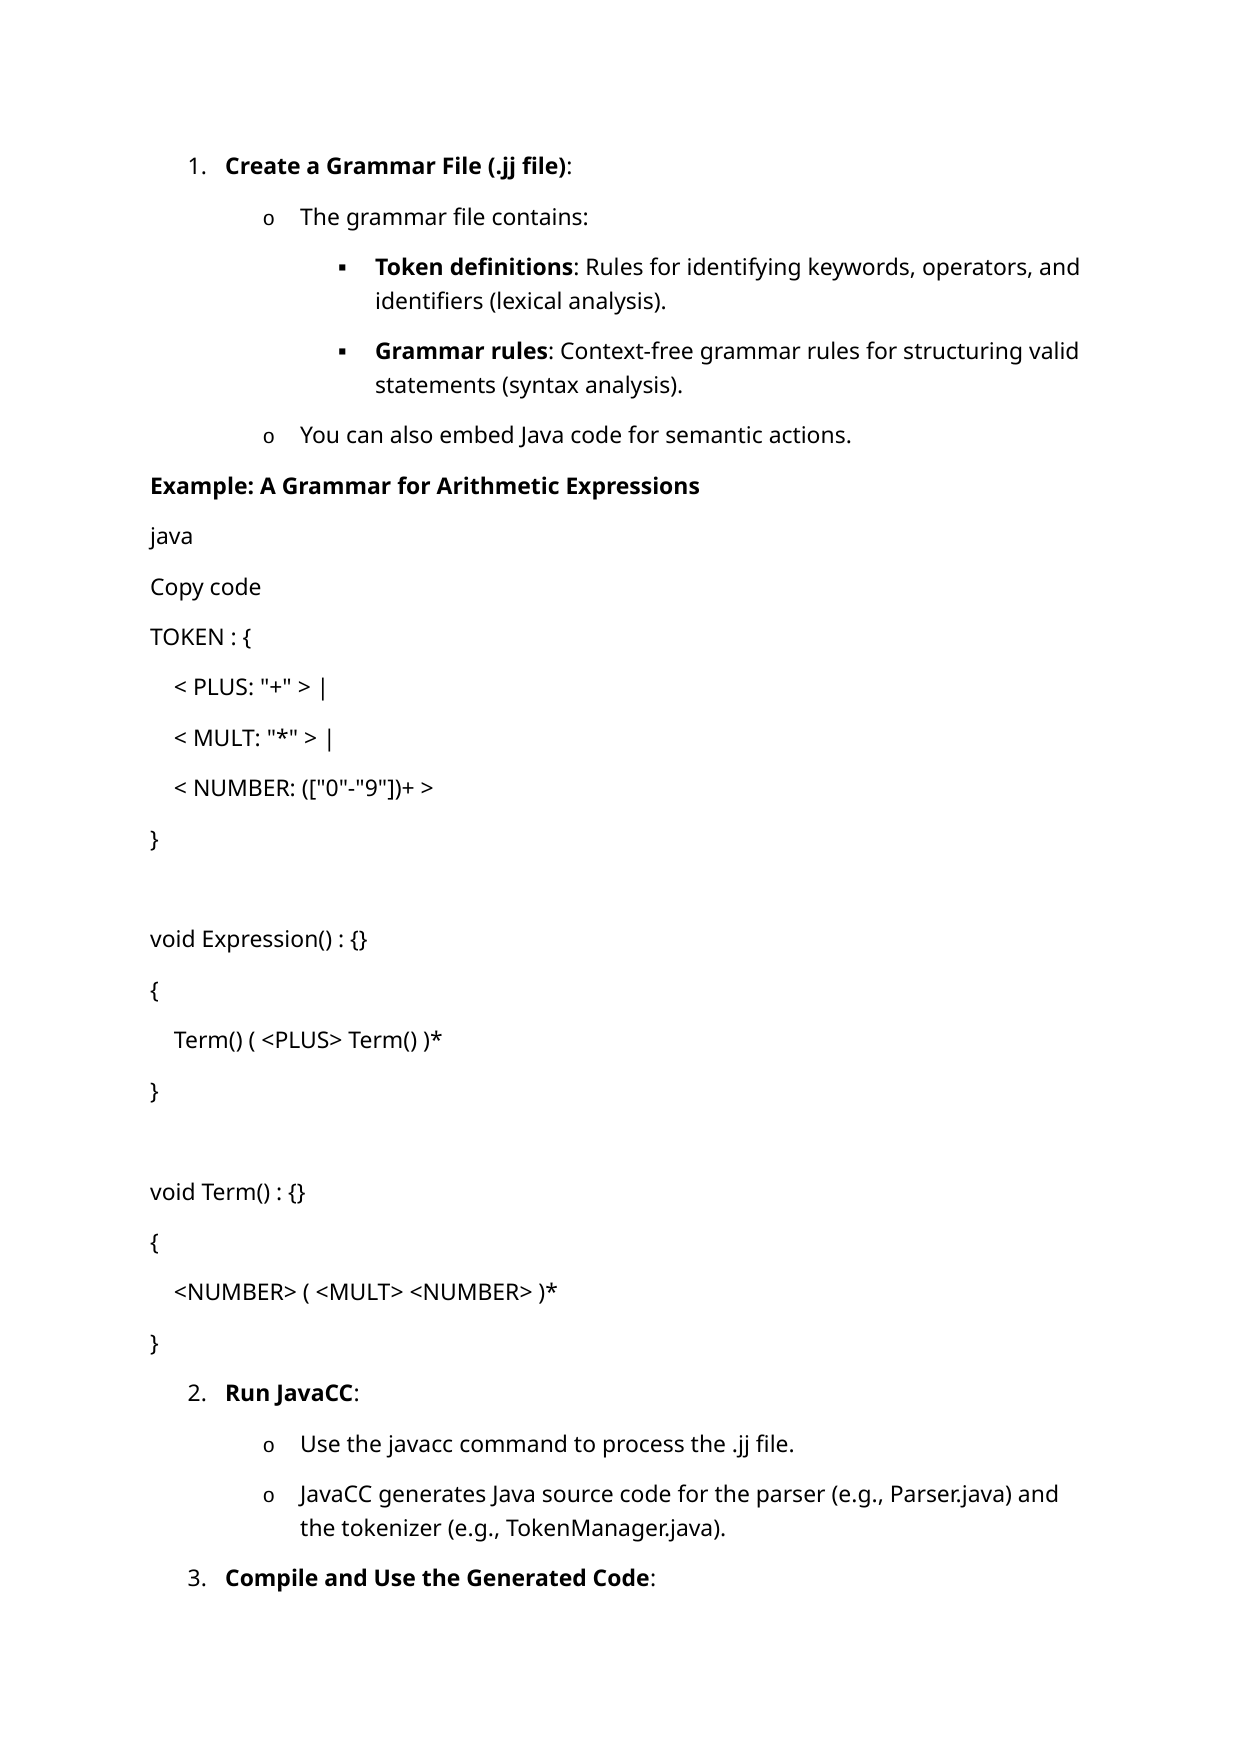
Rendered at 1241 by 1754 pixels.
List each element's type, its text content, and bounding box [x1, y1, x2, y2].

list Token definitions: Rules for identifying keywords, operators, and identifiers (lexical analysis). [337, 251, 1090, 316]
list The grammar file contains: [262, 200, 1090, 232]
text { [150, 1226, 1090, 1257]
text TOKEN : { [150, 621, 1090, 652]
text java [150, 520, 1090, 551]
text < PLUS: "+" > | [150, 671, 1090, 702]
list Grammar rules: Context-free grammar rules for structuring valid statements (syntax analysis). [337, 335, 1090, 400]
text } [150, 1327, 1090, 1358]
text } [150, 1074, 1090, 1106]
list Run JavaCC: [187, 1377, 1090, 1408]
text <NUMBER> ( <MULT> <NUMBER> )* [150, 1276, 1090, 1307]
text { [150, 974, 1090, 1005]
text Copy code [150, 570, 1090, 602]
text Example: A Grammar for Arithmetic Expressions [150, 469, 1090, 501]
text void Expression() : {} [150, 923, 1090, 954]
text void Term() : {} [150, 1175, 1090, 1207]
list Compile and Use the Generated Code: [187, 1562, 1090, 1593]
list JavaCC generates Java source code for the parser (e.g., Parser.java) and the tokenizer (e.g., TokenManager.java). [262, 1478, 1090, 1543]
text Term() ( <PLUS> Term() )* [150, 1024, 1090, 1055]
text } [150, 822, 1090, 854]
list You can also embed Java code for semantic actions. [262, 419, 1090, 450]
text < MULT: "*" > | [150, 722, 1090, 753]
list Use the javacc command to process the .jj file. [262, 1427, 1090, 1459]
text < NUMBER: (["0"-"9"])+ > [150, 772, 1090, 803]
list Create a Grammar File (.jj file): [187, 150, 1090, 181]
